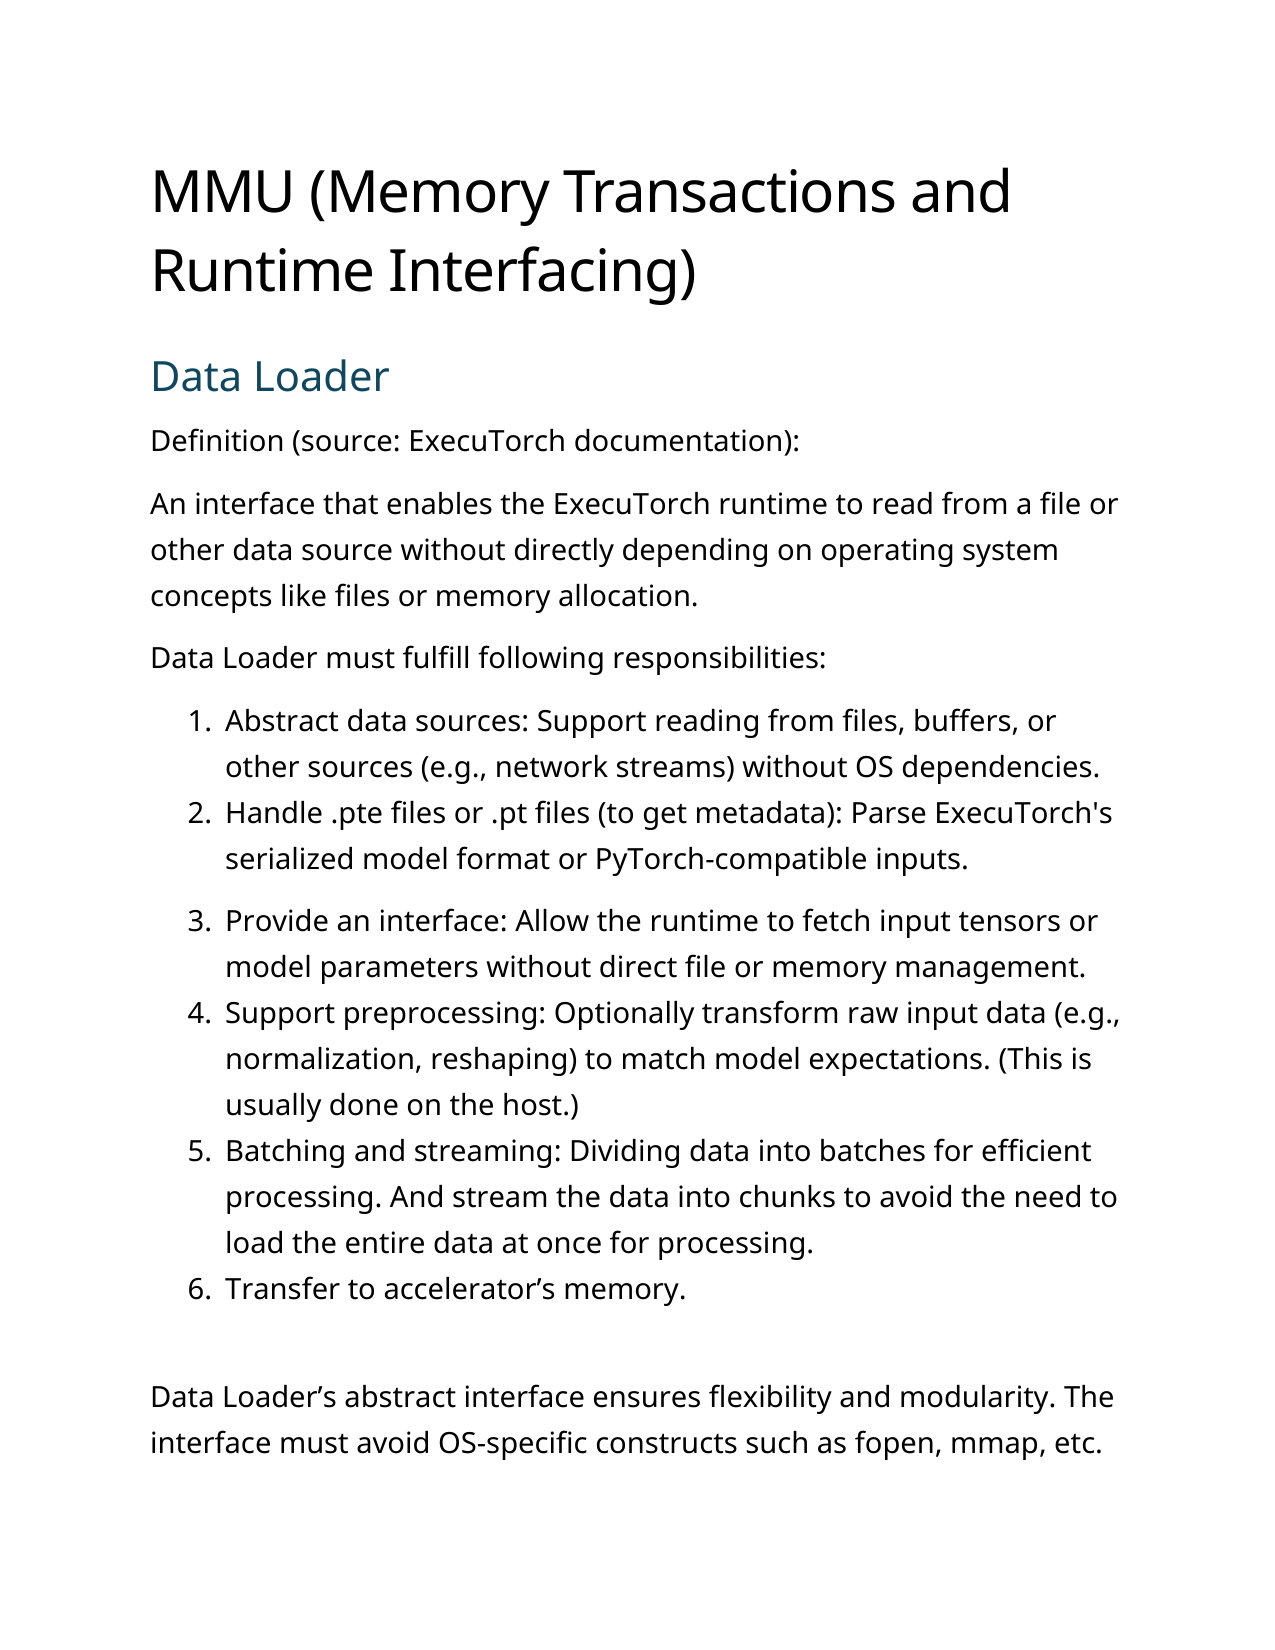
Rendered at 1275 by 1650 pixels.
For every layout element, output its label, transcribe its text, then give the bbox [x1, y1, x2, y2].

title MMU (Memory Transactions and Runtime Interfacing) [150, 150, 1125, 309]
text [150, 1377, 1125, 1462]
subtitle Data Loader [150, 346, 1125, 403]
list Transfer to accelerator’s memory. [187, 1268, 1125, 1308]
text Definition (source: ExecuTorch documentation): [150, 421, 1125, 460]
list Abstract data sources: Support reading from files, buffers, or other sources (e.g., network streams) without OS dependencies. [187, 700, 1125, 786]
list Provide an interface: Allow the runtime to fetch input tensors or model parameters without direct file or memory management. [187, 901, 1125, 986]
list Batching and streaming: Dividing data into batches for efficient processing. And stream the data into chunks to avoid the need to load the entire data at once for processing. [187, 1130, 1125, 1262]
text Data Loader must fulfill following responsibilities: [150, 638, 1125, 677]
text An interface that enables the ExecuTorch runtime to read from a file or other data source without directly depending on operating system concepts like files or memory allocation. [150, 483, 1125, 615]
list Handle .pte files or .pt files (to get metadata): Parse ExecuTorch's serialized model format or PyTorch-compatible inputs. [187, 792, 1125, 878]
list Support preprocessing: Optionally transform raw input data (e.g., normalization, reshaping) to match model expectations. (This is usually done on the host.) [187, 993, 1125, 1124]
